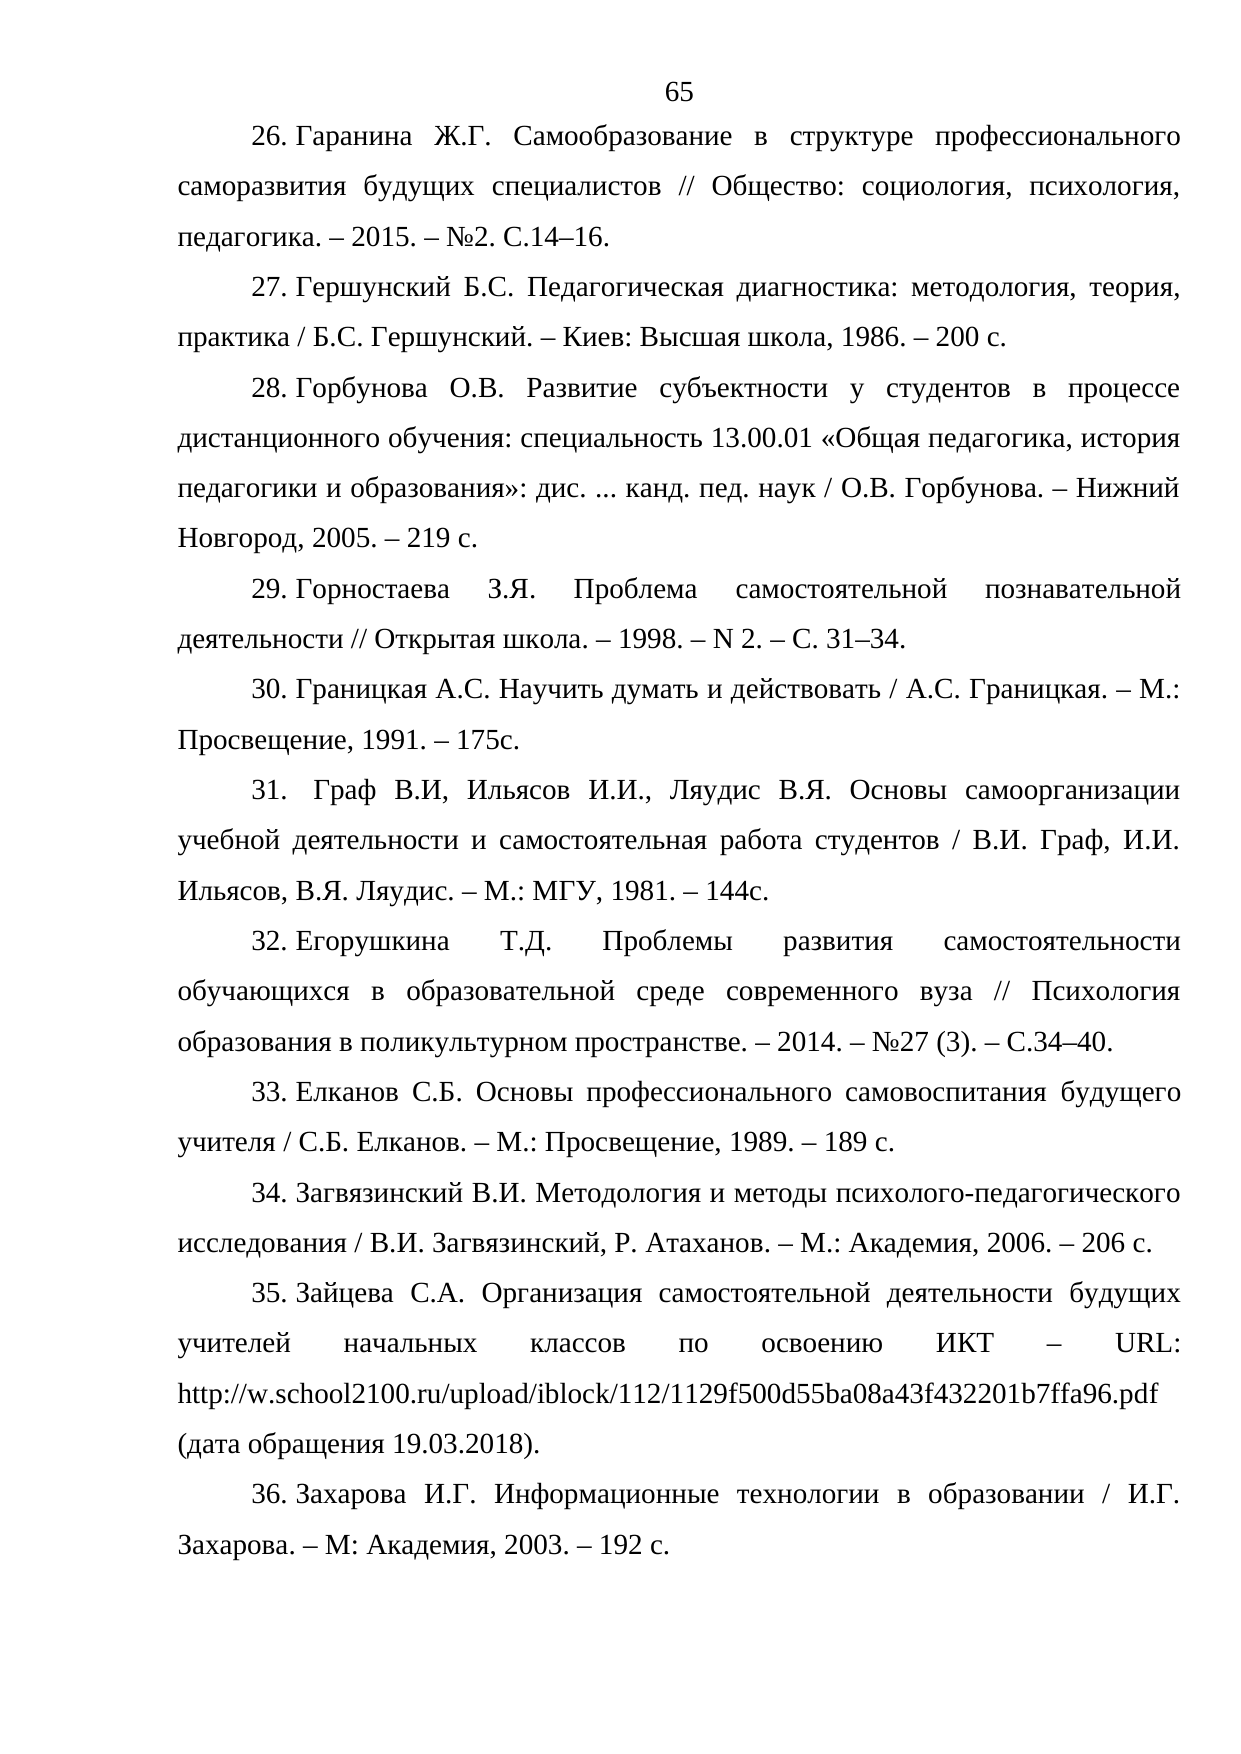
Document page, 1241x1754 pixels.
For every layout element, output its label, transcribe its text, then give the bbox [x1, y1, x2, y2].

list Захарова И.Г. Информационные технологии в образовании / И.Г. Захарова. ‒ М: Академия, 2003. ‒ 192 с. [177, 1477, 1181, 1560]
list Елканов С.Б. Основы профессионального самовоспитания будущего учителя / С.Б. Елканов. ‒ М.: Просвещение, 1989. ‒ 189 с. [177, 1074, 1181, 1158]
list Граф В.И, Ильясов И.И., Ляудис В.Я. Основы самоорганизации учебной деятельности и самостоятельная работа студентов / В.И. Граф, И.И. Ильясов, В.Я. Ляудис. ‒ М.: МГУ, 1981. ‒ 144с. [177, 772, 1181, 906]
list Границкая A.C. Научить думать и действовать / А.С. Границкая. ‒ М.: Просвещение, 1991. ‒ 175с. [177, 672, 1181, 755]
list Егорушкина Т.Д. Проблемы развития самостоятельности обучающихся в образовательной среде современного вуза // Психология образования в поликультурном пространстве. ‒ 2014. ‒ №27 (3). ‒ С.34‒40. [177, 923, 1181, 1057]
list Горностаева З.Я. Проблема самостоятельной познавательной деятельности // Открытая школа. – 1998. ‒ N 2. ‒ С. 31‒34. [177, 571, 1181, 655]
list Гаранина Ж.Г. Самообразование в структуре профессионального саморазвития будущих специалистов // Общество: социология, психология, педагогика. ‒ 2015. ‒ №2. С.14‒16. [177, 118, 1181, 252]
list Гершунский Б.С. Педагогическая диагностика: методология, теория, практика / Б.С. Гершунский. ‒ Киев: Высшая школа, 1986. ‒ 200 с. [177, 269, 1181, 353]
list Загвязинский В.И. Методология и методы психолого-педагогического исследования / В.И. Загвязинский, Р. Атаханов. ‒ М.: Академия, 2006. ‒ 206 с. [177, 1175, 1181, 1258]
list Горбунова О.В. Развитие субъектности у студентов в процессе дистанционного обучения: специальность 13.00.01 «Общая педагогика, история педагогики и образования»: дис. ... канд. пед. наук / О.В. Горбунова. ‒ Нижний Новгород, 2005. ‒ 219 с. [177, 370, 1181, 554]
list Зайцева С.А. Организация самостоятельной деятельности будущих учителей начальных классов по освоению ИКТ ‒ URL: http://w.school2100.ru/upload/iblock/112/1129f500d55ba08a43f432201b7ffa96.pdf (дата обращения 19.03.2018). [177, 1275, 1181, 1460]
